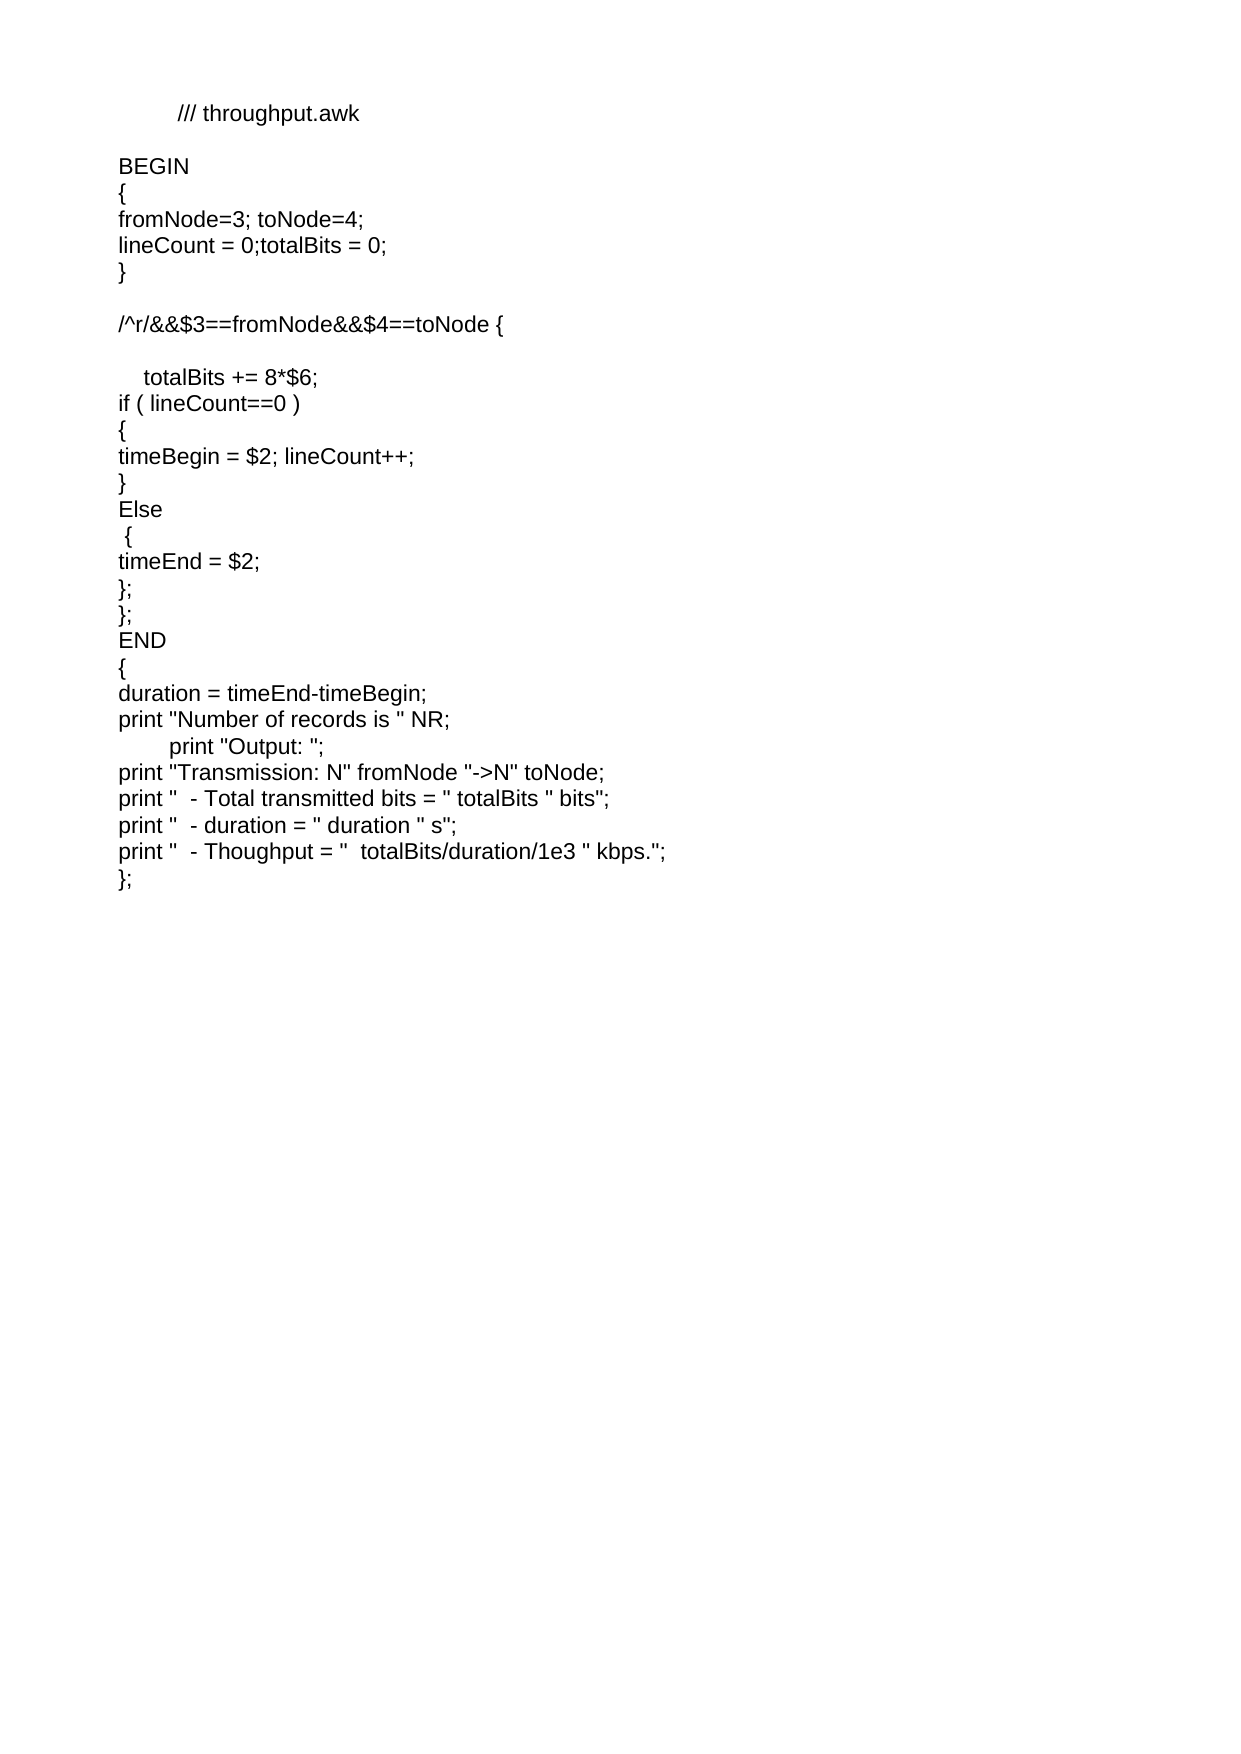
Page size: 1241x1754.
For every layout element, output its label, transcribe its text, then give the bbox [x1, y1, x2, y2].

text print " - duration = " duration " s"; [118, 812, 1163, 838]
text print "Transmission: N" fromNode "->N" toNode; [118, 759, 1163, 785]
text Else [118, 496, 1163, 522]
text }; [118, 864, 1163, 891]
text { [118, 416, 1163, 443]
text /^r/&&$3==fromNode&&$4==toNode { [118, 311, 1163, 337]
text /// throughput.awk [177, 100, 1163, 127]
text duration = timeEnd-timeBegin; [118, 680, 1163, 706]
text { [118, 654, 1163, 680]
text END [118, 627, 1163, 654]
text print " - Total transmitted bits = " totalBits " bits"; [118, 785, 1163, 812]
text }; [118, 574, 1163, 601]
text timeBegin = $2; lineCount++; [118, 443, 1163, 469]
text print "Number of records is " NR; [118, 706, 1163, 733]
text if ( lineCount==0 ) [118, 390, 1163, 416]
text print " - Thoughput = " totalBits/duration/1e3 " kbps."; [118, 838, 1163, 864]
text lineCount = 0;totalBits = 0; [118, 232, 1163, 258]
text fromNode=3; toNode=4; [118, 206, 1163, 232]
text { [118, 522, 1163, 548]
text totalBits += 8*$6; [118, 364, 1163, 390]
text print "Output: "; [118, 733, 1163, 759]
text } [118, 258, 1163, 285]
text timeEnd = $2; [118, 548, 1163, 574]
text }; [118, 601, 1163, 627]
text BEGIN [118, 153, 1163, 179]
text } [118, 469, 1163, 496]
text { [118, 179, 1163, 206]
